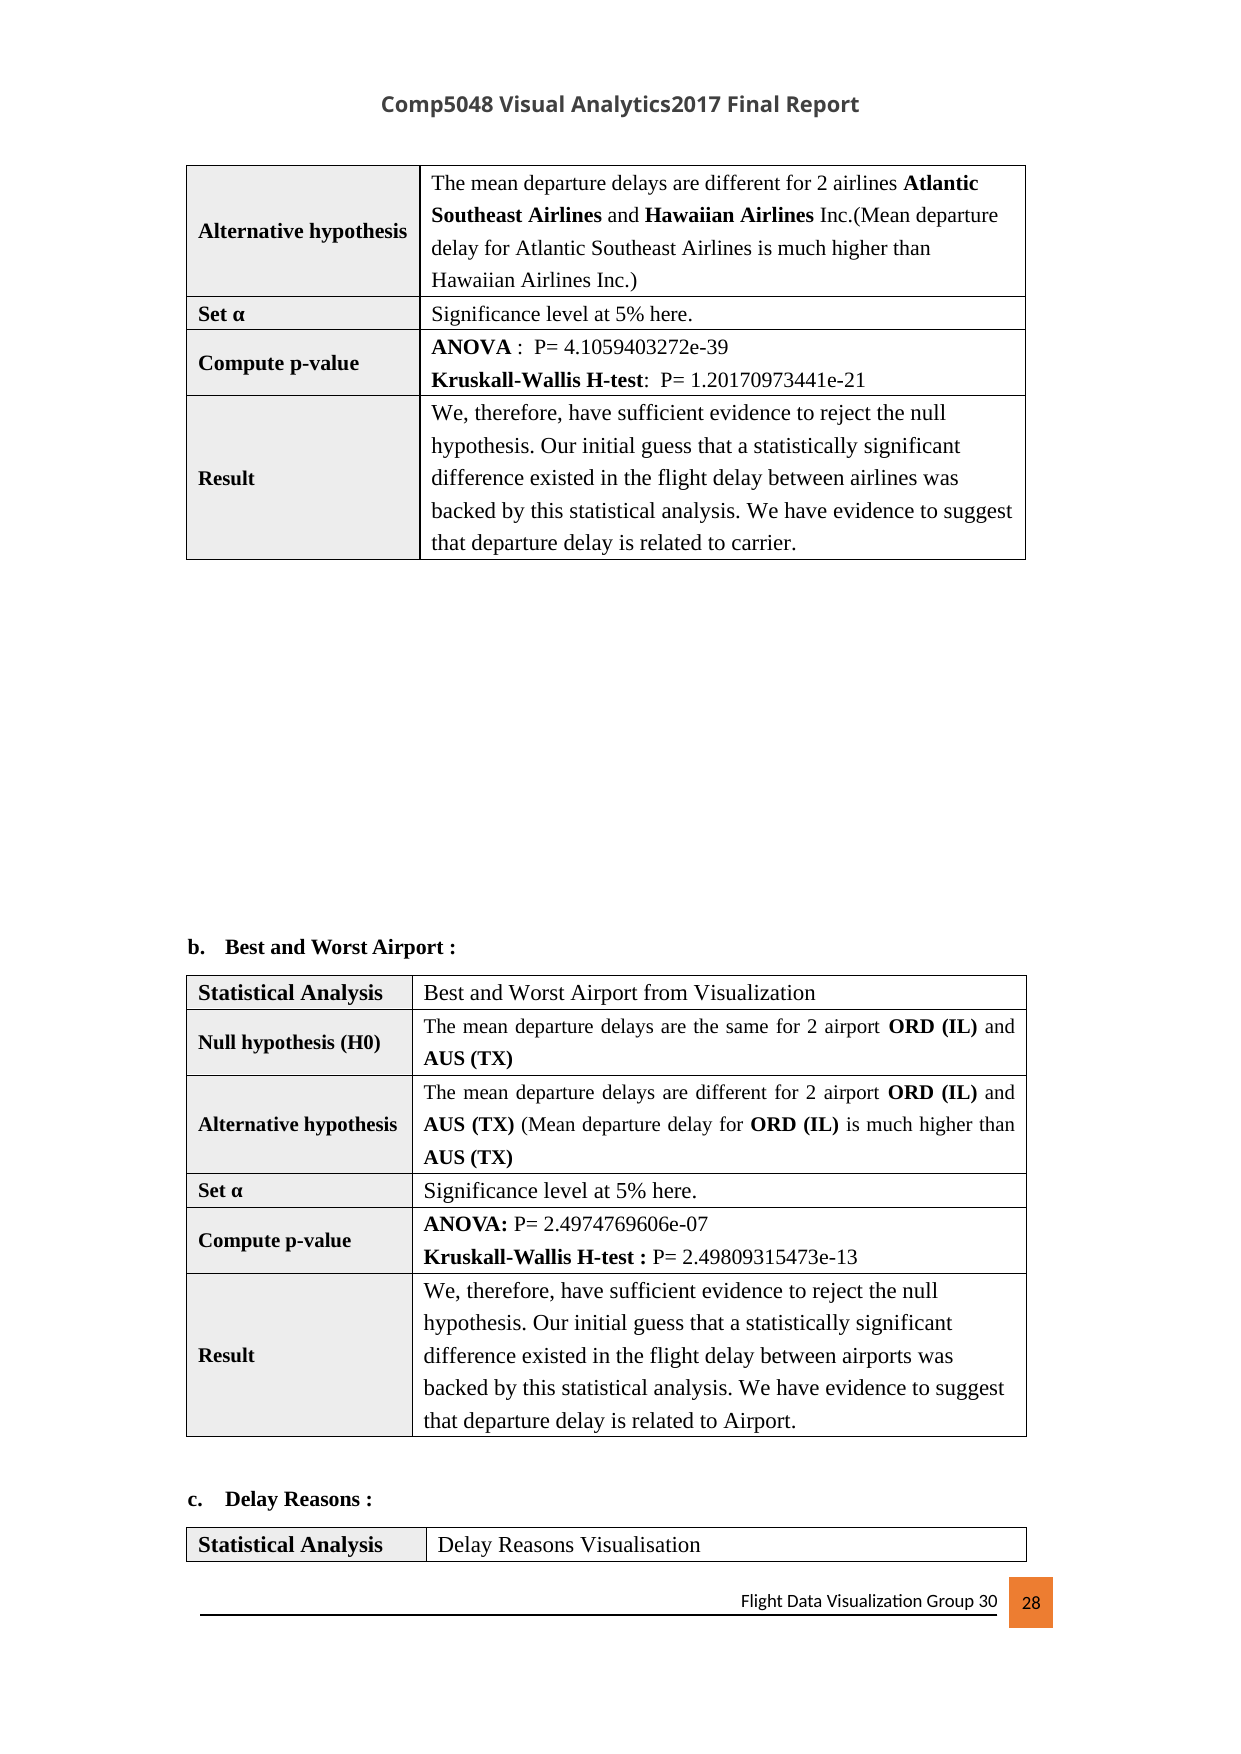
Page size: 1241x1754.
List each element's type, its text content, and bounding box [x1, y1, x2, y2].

table_header Delay Reasons Visualisation [427, 1528, 1026, 1561]
table_cell The mean departure delays are different for 2 airport ORD (IL) and AUS (TX) (Mean departure delay for ORD (IL) is much higher than AUS (TX) [413, 1076, 1026, 1173]
table_cell The mean departure delays are different for 2 airlines Atlantic Southeast Airlines and Hawaiian Airlines Inc.(Mean departure delay for Atlantic Southeast Airlines is much higher than Hawaiian Airlines Inc.) [421, 166, 1025, 296]
list Delay Reasons : [187, 1482, 1053, 1515]
table_header Statistical Analysis [187, 976, 412, 1008]
table_cell Set α [187, 297, 419, 329]
table_cell The mean departure delays are the same for 2 airport ORD (IL) and AUS (TX) [413, 1010, 1026, 1074]
table_header Statistical Analysis [187, 1528, 426, 1561]
table_cell ANOVA : P= 4.1059403272e-39 Kruskall-Wallis H-test: P= 1.20170973441e-21 [421, 330, 1025, 395]
table_cell We, therefore, have sufficient evidence to reject the null hypothesis. Our initial guess that a statistically significant difference existed in the flight delay between airports was backed by this statistical analysis. We have evidence to suggest that departure delay is related to Airport. [413, 1274, 1026, 1436]
table_cell We, therefore, have sufficient evidence to reject the null hypothesis. Our initial guess that a statistically significant difference existed in the flight delay between airlines was backed by this statistical analysis. We have evidence to suggest that departure delay is related to carrier. [421, 396, 1025, 559]
table_cell Result [187, 1274, 412, 1436]
table_cell Set α [187, 1174, 412, 1207]
table_cell Result [187, 396, 419, 559]
table_cell Null hypothesis (H0) [187, 1010, 412, 1074]
table_header Best and Worst Airport from Visualization [413, 976, 1026, 1008]
table_cell Alternative hypothesis [187, 1076, 412, 1173]
table_cell Compute p-value [187, 330, 419, 395]
table_cell Compute p-value [187, 1208, 412, 1273]
table_cell Alternative hypothesis [187, 166, 419, 296]
list Best and Worst Airport : [187, 930, 1053, 962]
table_cell Significance level at 5% here. [413, 1174, 1026, 1207]
table_cell ANOVA: P= 2.4974769606e-07 . . . Kruskall-Wallis H-test : P= 2.49809315473e-13 [413, 1208, 1026, 1273]
table_cell Significance level at 5% here. [421, 297, 1025, 329]
